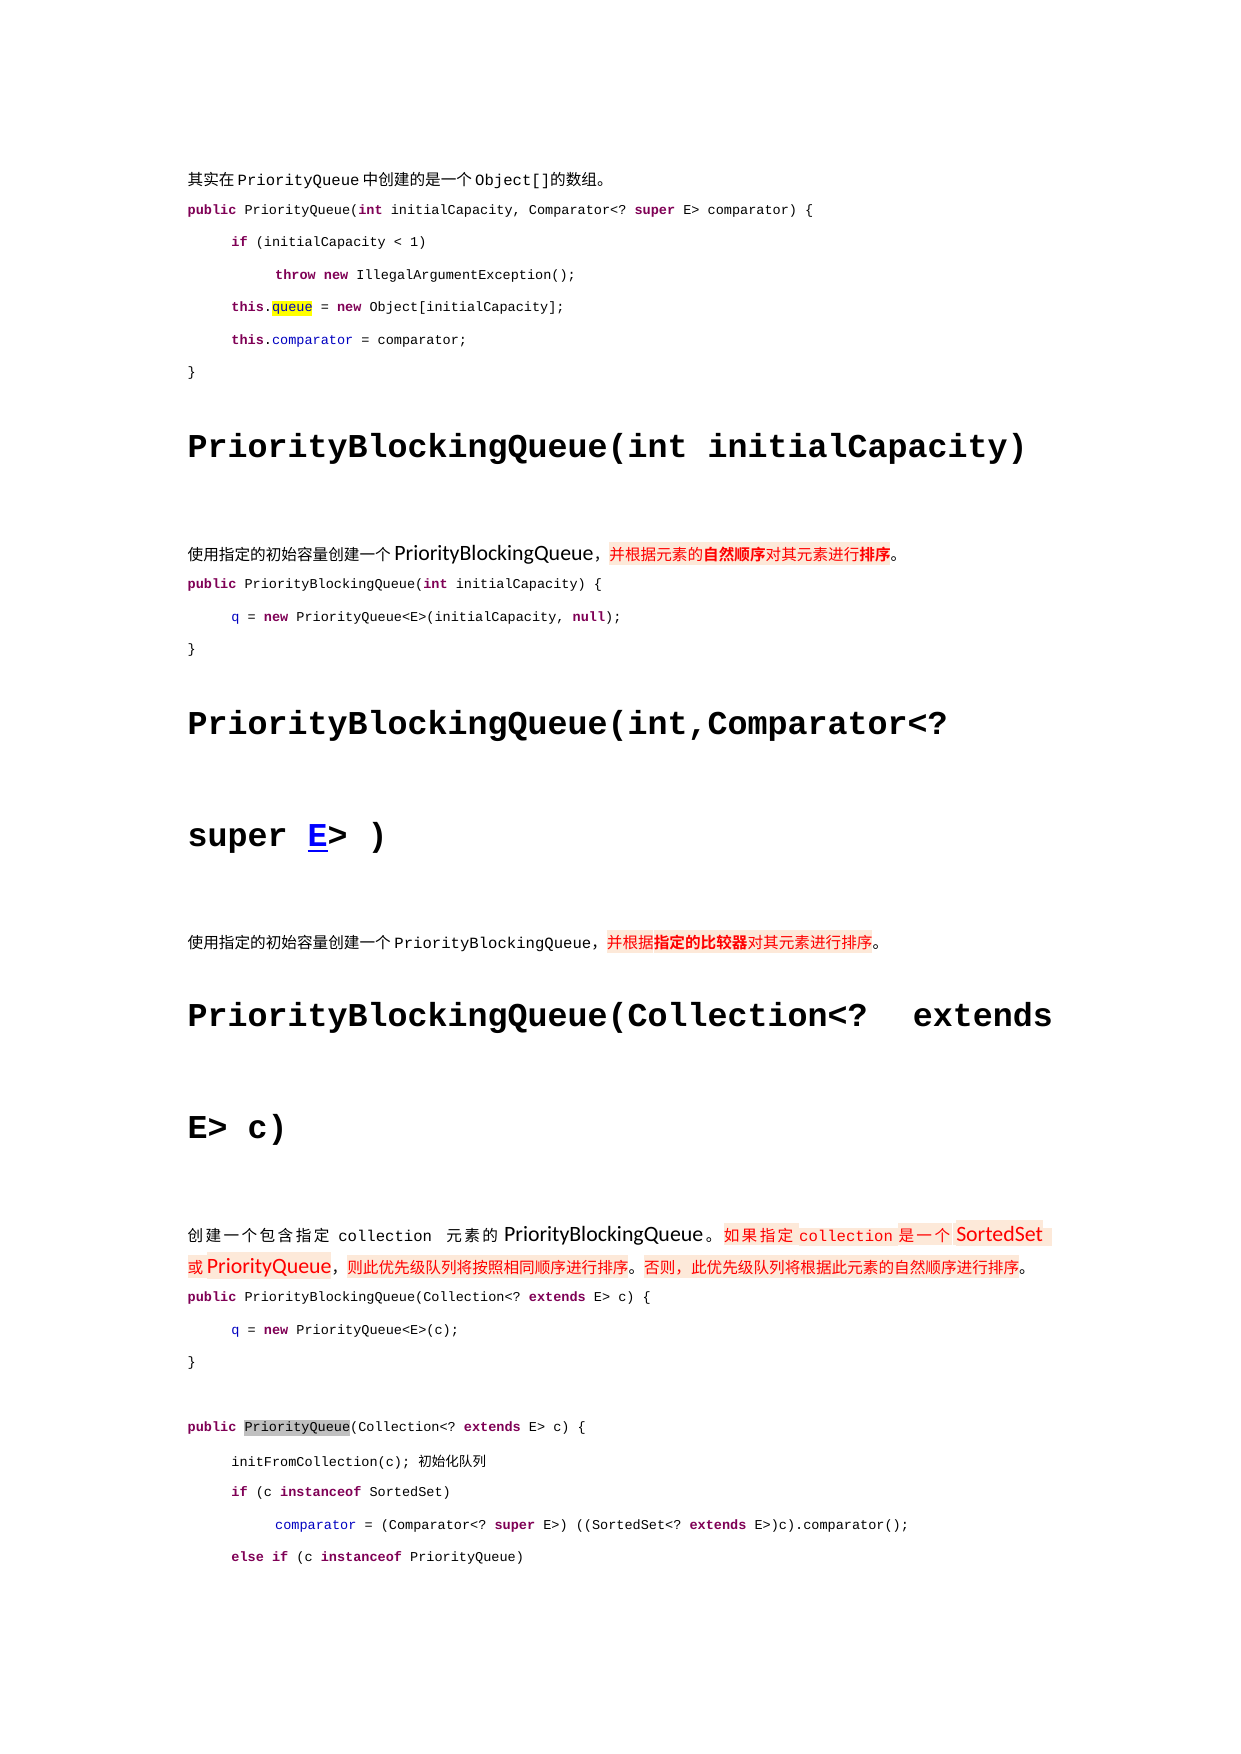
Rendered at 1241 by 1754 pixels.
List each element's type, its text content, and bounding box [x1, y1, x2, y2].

text 使用指定的初始容量创建一个 PriorityBlockingQueue，并根据元素的自然顺序对其元素进行排序。 [187, 536, 1053, 569]
text } [187, 1347, 1053, 1379]
text throw new IllegalArgumentException(); [187, 259, 1053, 292]
subtitle PriorityBlockingQueue(Collection<? extends E> c) [187, 985, 1053, 1162]
text q = new PriorityQueue<E>(initialCapacity, null); [187, 601, 1053, 634]
subtitle PriorityBlockingQueue(int,Comparator<? super E> ) [187, 693, 1053, 871]
subtitle PriorityBlockingQueue(int initialCapacity) [187, 417, 1053, 482]
text 使用指定的初始容量创建一个 PriorityBlockingQueue，并根据指定的比较器对其元素进行排序。 [187, 925, 1053, 958]
text if (c instanceof SortedSet) [187, 1477, 1053, 1509]
text q = new PriorityQueue<E>(c); [187, 1314, 1053, 1347]
text 创建一个包含指定 collection 元素的 PriorityBlockingQueue。如果指定collection是一个 SortedSet 或 PriorityQueue，则此优先级队列将按照相同顺序进行排序。否则，此优先级队列将根据此元素的自然顺序进行排序。 [187, 1217, 1053, 1282]
text else if (c instanceof PriorityQueue) [187, 1542, 1053, 1574]
text public PriorityBlockingQueue(Collection<? extends E> c) { [187, 1282, 1053, 1314]
text public PriorityBlockingQueue(int initialCapacity) { [187, 569, 1053, 601]
text initFromCollection(c); 初始化队列 [187, 1444, 1053, 1477]
text if (initialCapacity < 1) [187, 227, 1053, 259]
text } [187, 357, 1053, 389]
text public PriorityQueue(int initialCapacity, Comparator<? super E> comparator) { [187, 194, 1053, 227]
text this.queue = new Object[initialCapacity]; [187, 292, 1053, 324]
text public PriorityQueue(Collection<? extends E> c) { [187, 1412, 1053, 1444]
text this.comparator = comparator; [187, 324, 1053, 357]
text comparator = (Comparator<? super E>) ((SortedSet<? extends E>)c).comparator(); [187, 1509, 1053, 1542]
text } [187, 634, 1053, 666]
text 其实在PriorityQueue中创建的是一个Object[]的数组。 [187, 162, 1053, 194]
